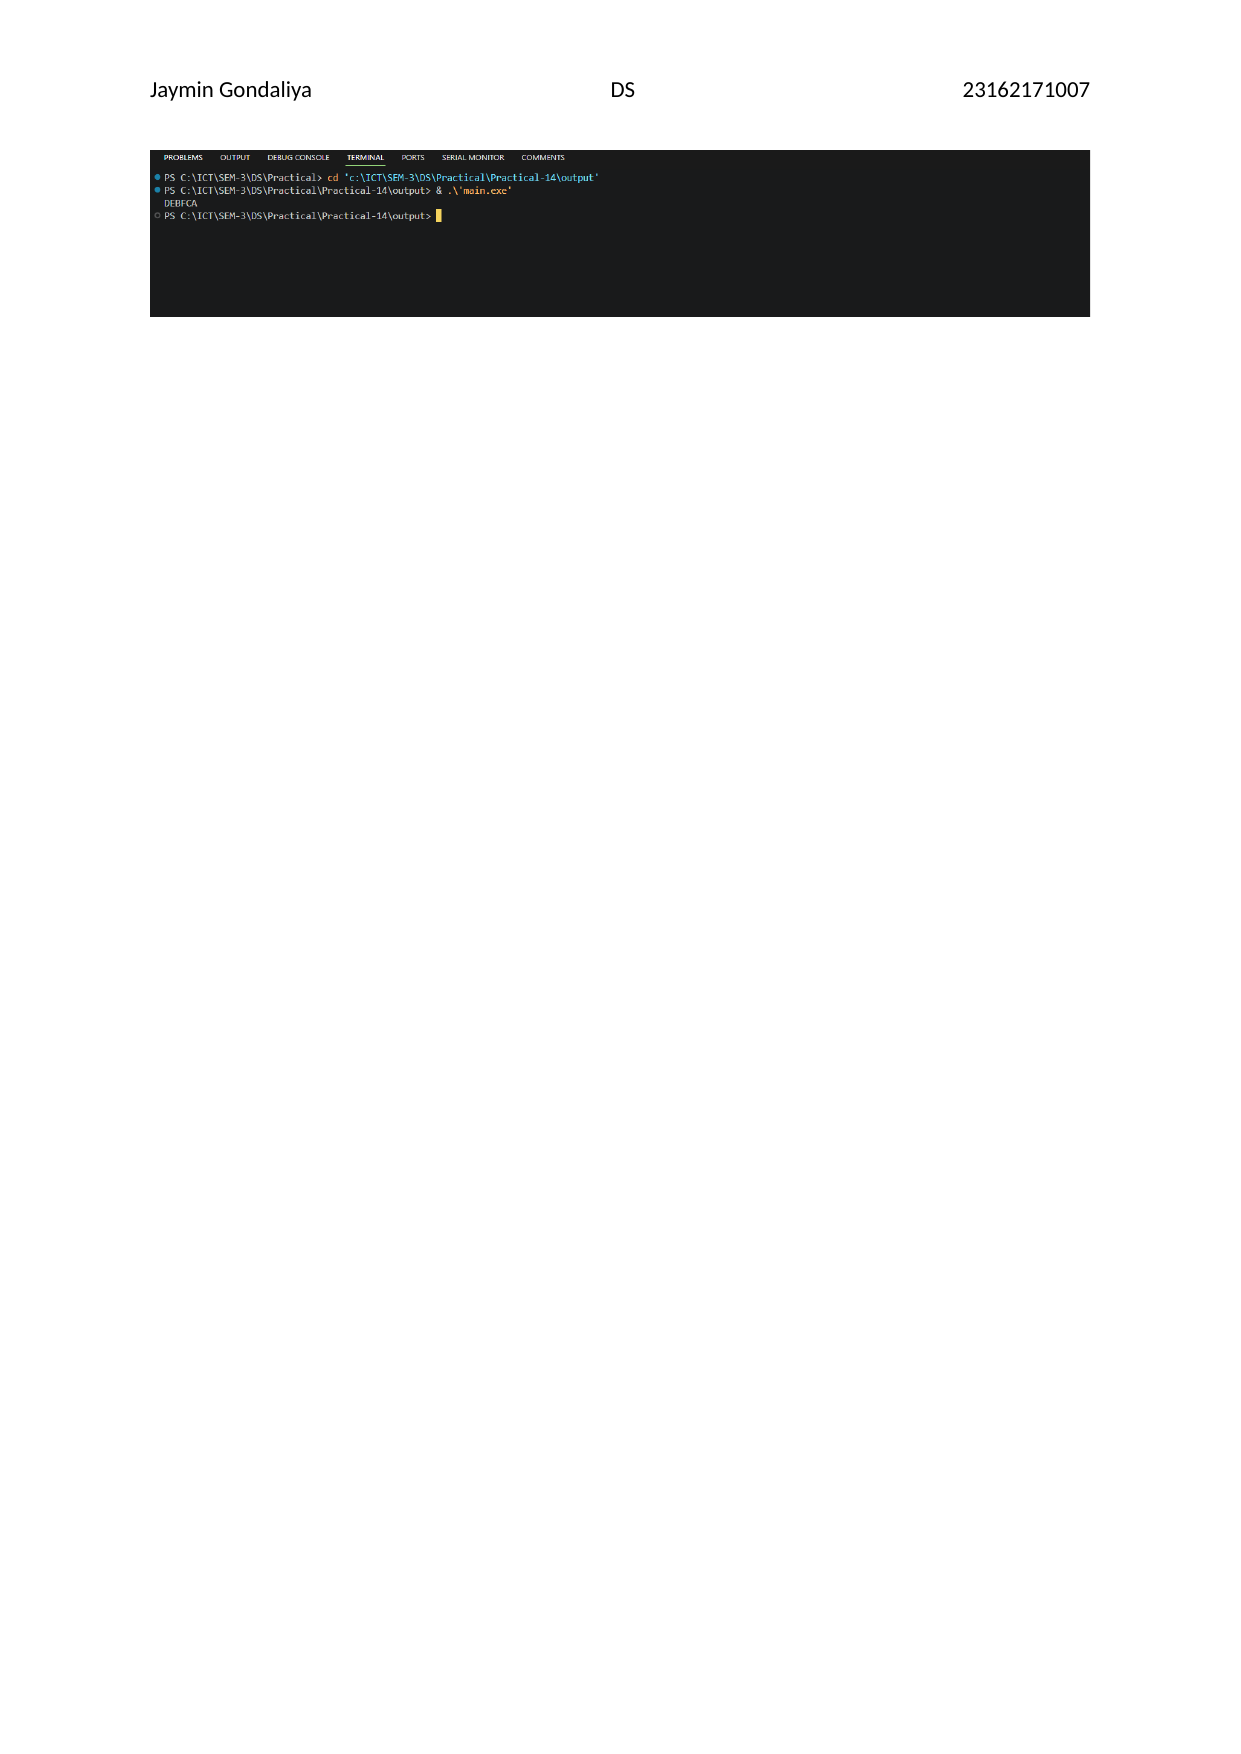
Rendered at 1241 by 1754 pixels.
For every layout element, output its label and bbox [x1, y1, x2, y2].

picture [150, 150, 1091, 317]
